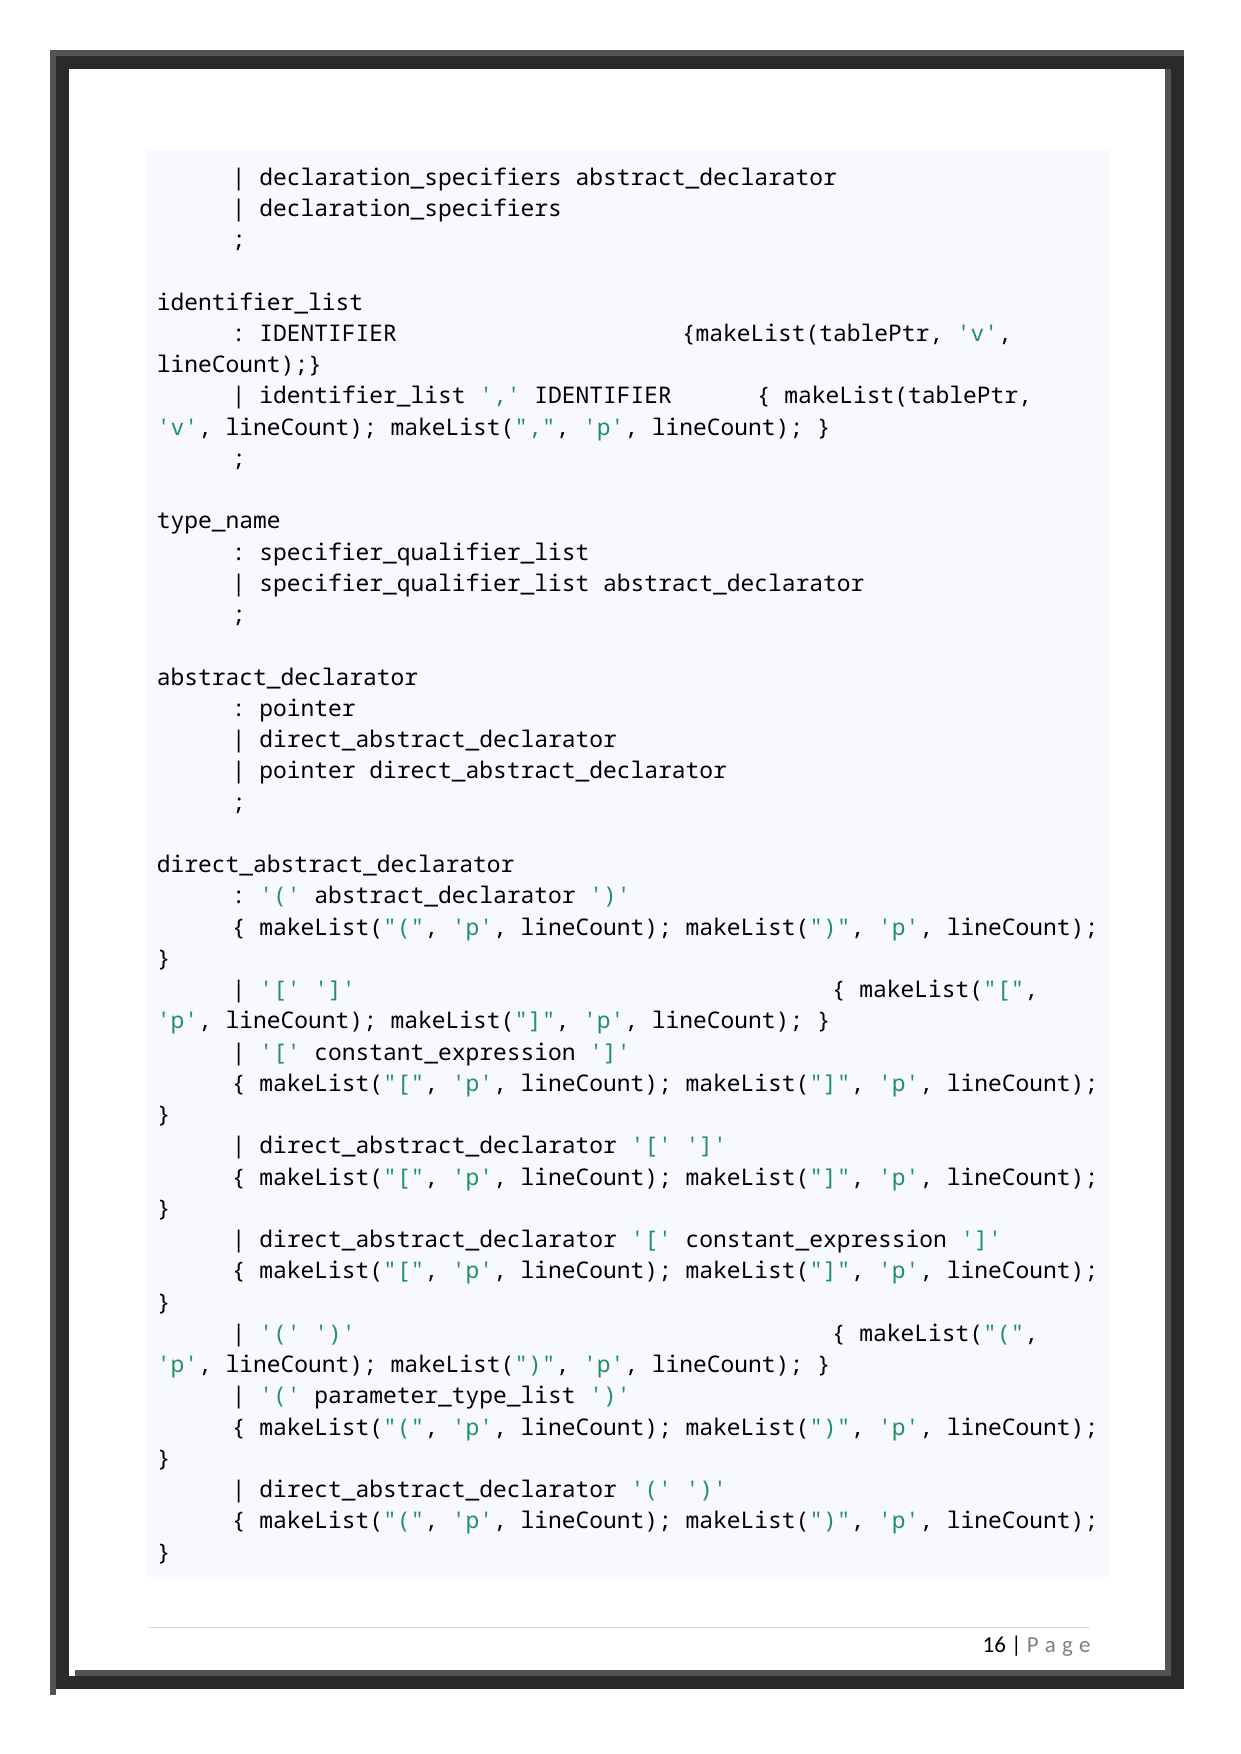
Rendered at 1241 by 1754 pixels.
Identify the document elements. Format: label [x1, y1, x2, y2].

table_header [146, 150, 1109, 1577]
